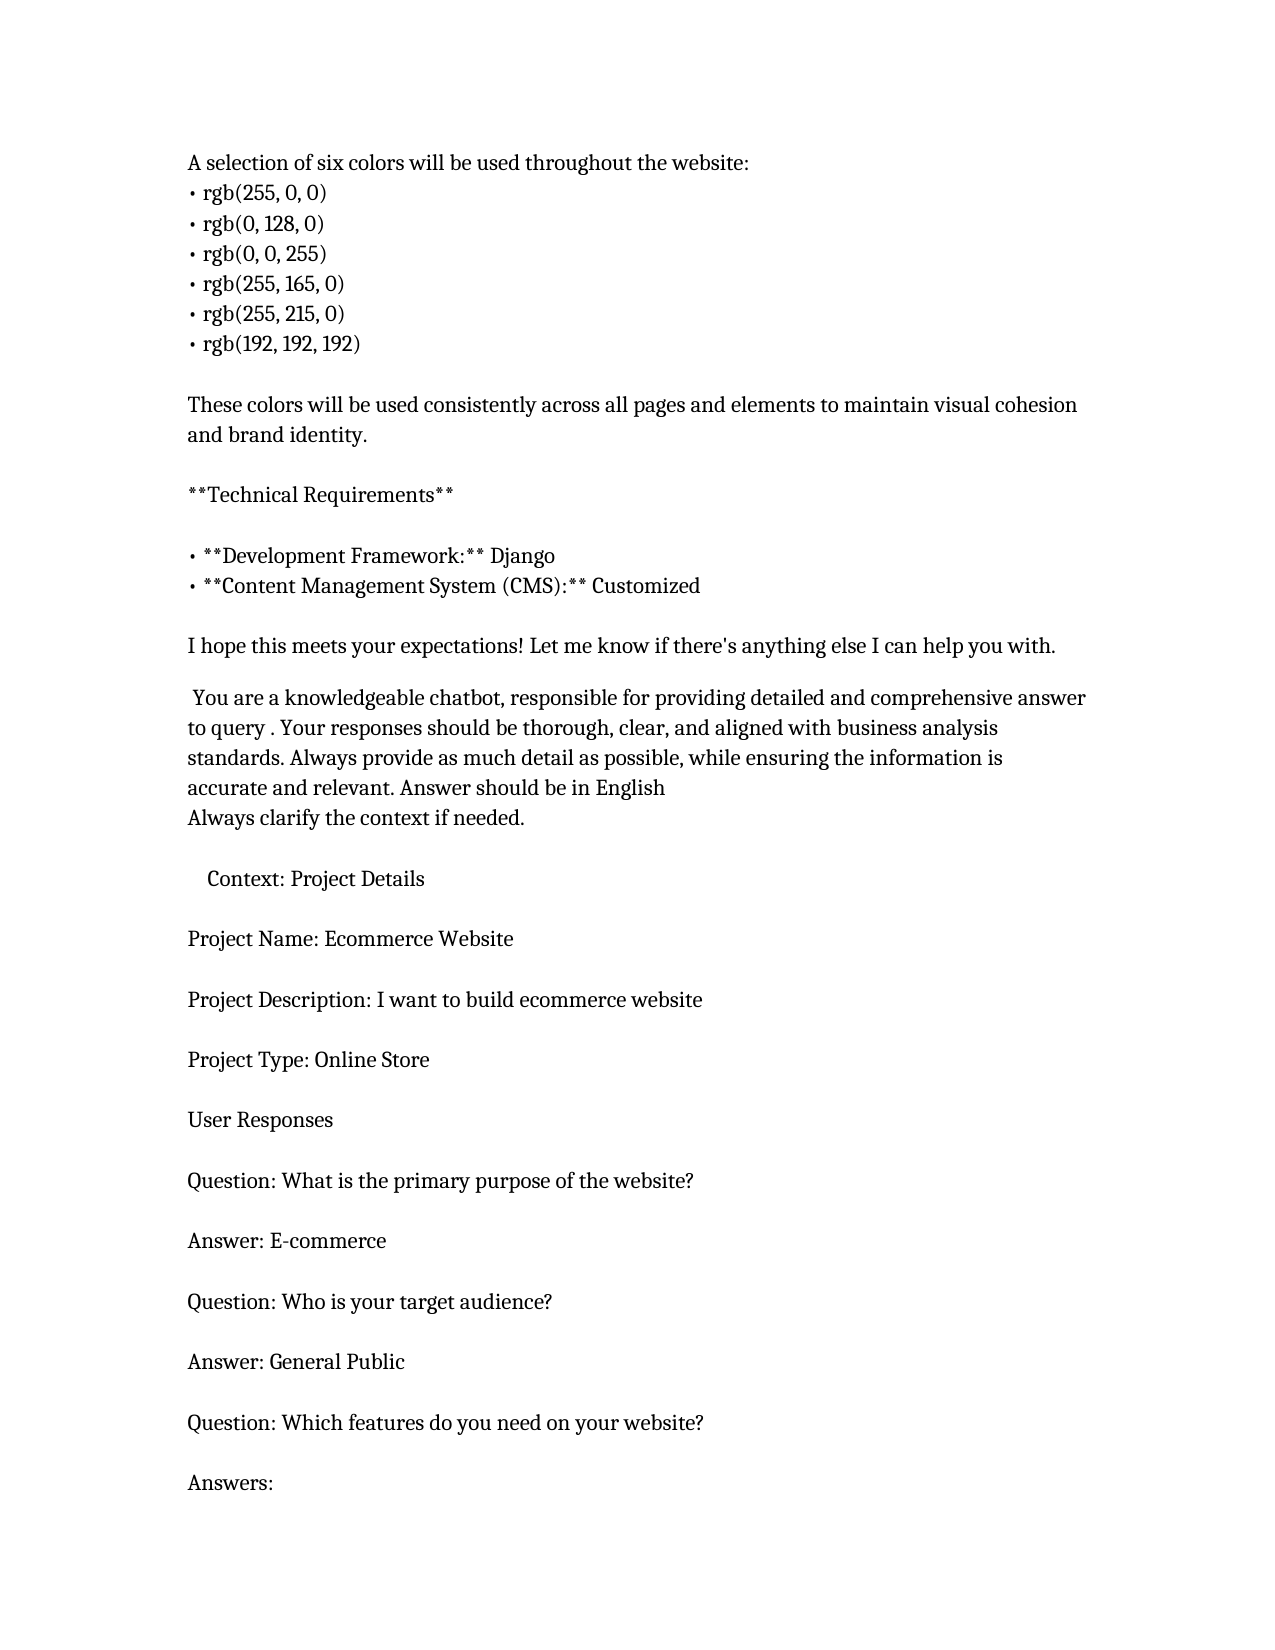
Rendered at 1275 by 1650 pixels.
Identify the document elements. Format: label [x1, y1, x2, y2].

text [187, 684, 1087, 1496]
text [187, 150, 1087, 660]
